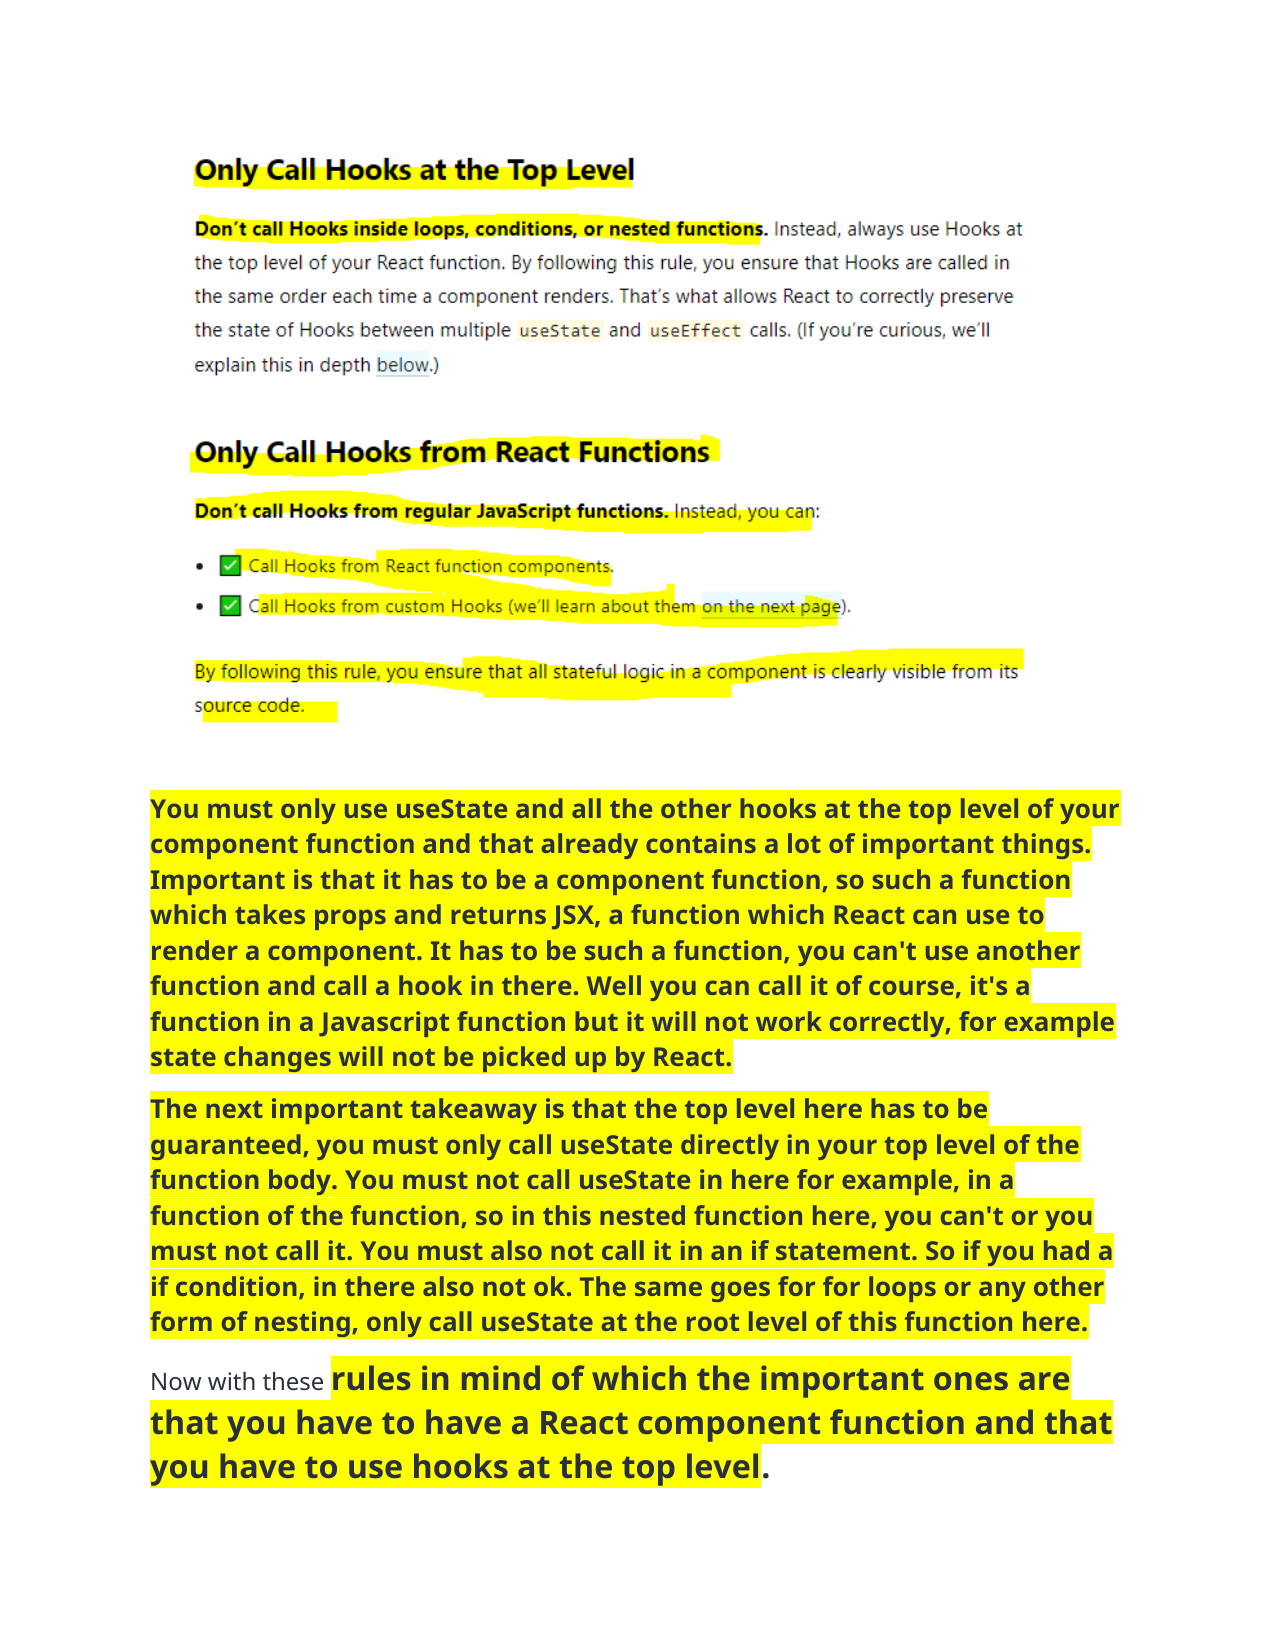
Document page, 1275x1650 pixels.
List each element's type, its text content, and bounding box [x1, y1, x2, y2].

text You must only use useState and all the other hooks at the top level of your component function and that already contains a lot of important things. Important is that it has to be a component function, so such a function which takes props and returns JSX, a function which React can use to render a component. It has to be such a function, you can't use another function and call a hook in there. Well you can call it of course, it's a function in a Javascript function but it will not work correctly, for example state changes will not be picked up by React. [733, 790, 1125, 1074]
text Now with these rules in mind of which the important ones are that you have to have a React component function and that you have to use hooks at the top level. [761, 1356, 1125, 1488]
text The next important takeaway is that the top level here has to be guaranteed, you must only call useState directly in your top level of the function body. You must not call useState in here for example, in a function of the function, so in this nested function here, you can't or you must not call it. You must also not call it in an if statement. So if you had a if condition, in there also not ok. The same goes for for loops or any other form of nesting, only call useState at the root level of this function here. [150, 1091, 1125, 1339]
picture [150, 150, 1125, 725]
